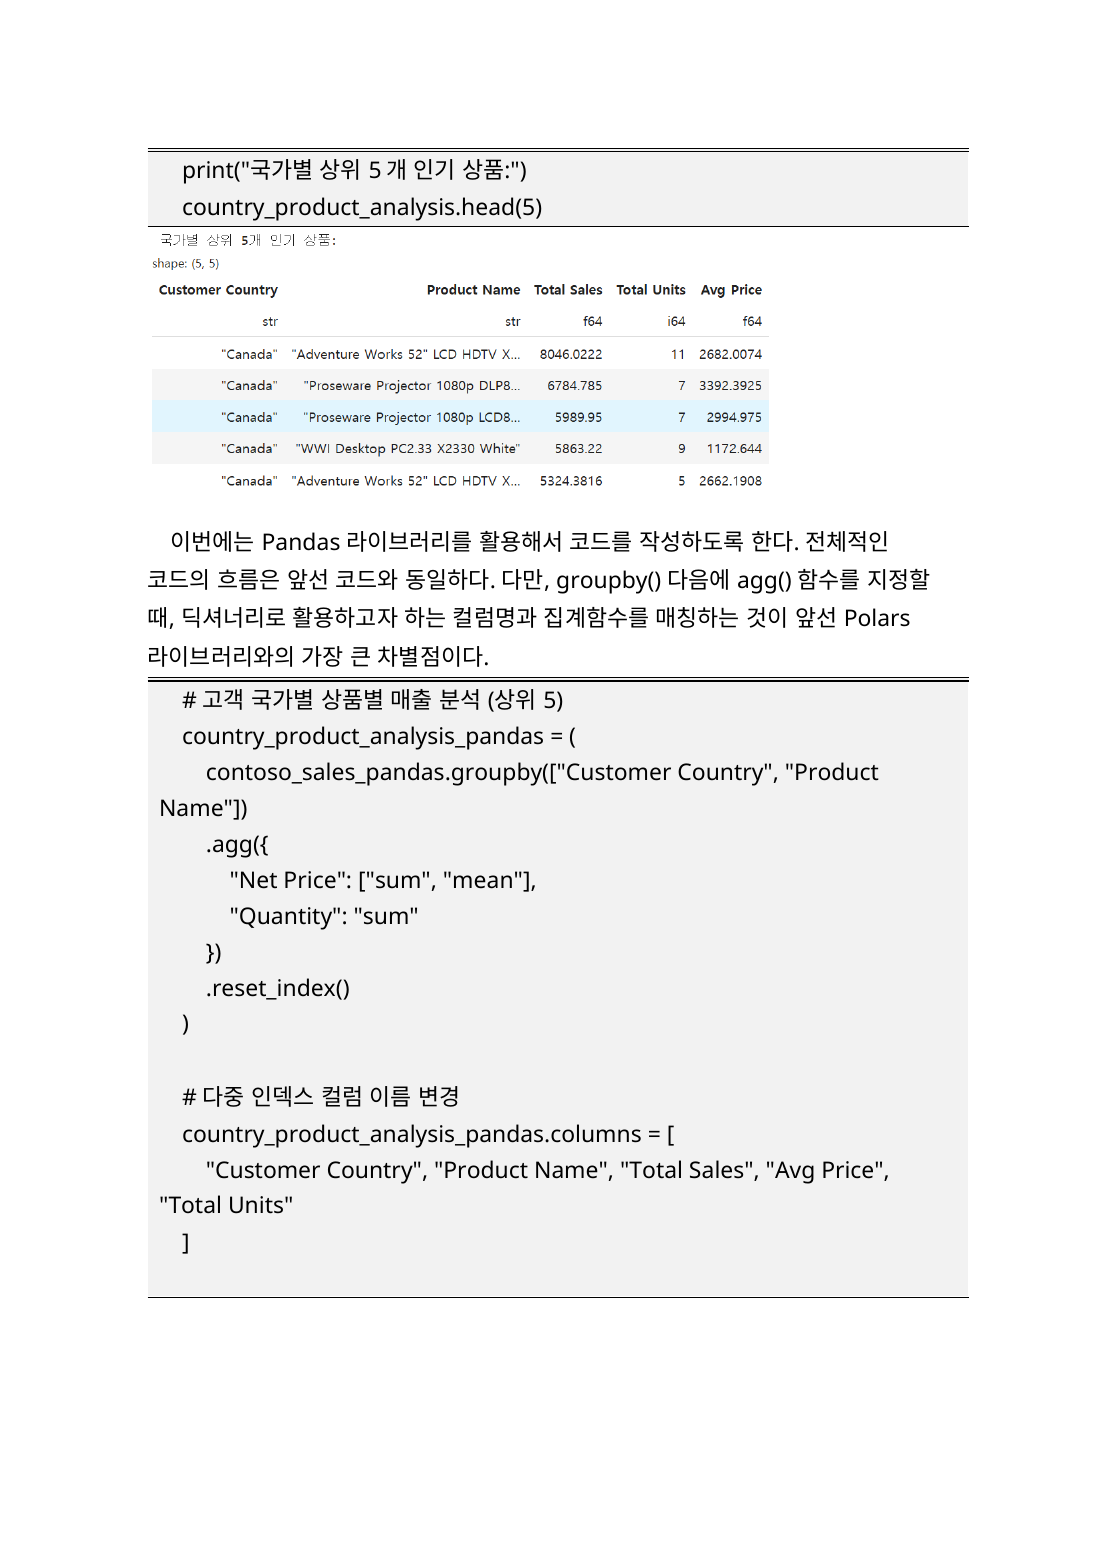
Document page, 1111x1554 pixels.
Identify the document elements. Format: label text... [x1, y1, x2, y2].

picture [147, 227, 964, 520]
text 이번에는 Pandas 라이브러리를 활용해서 코드를 작성하도록 한다. 전체적인 코드의 흐름은 앞선 코드와 동일하다. 다만, groupby() 다음에 agg() 함수를 지정할 때, 딕셔너리로 활용하고자 하는 컬럼명과 집계함수를 매칭하는 것이 앞선 Polars 라이브러리와의 가장 큰 차별점이다. [148, 524, 933, 672]
